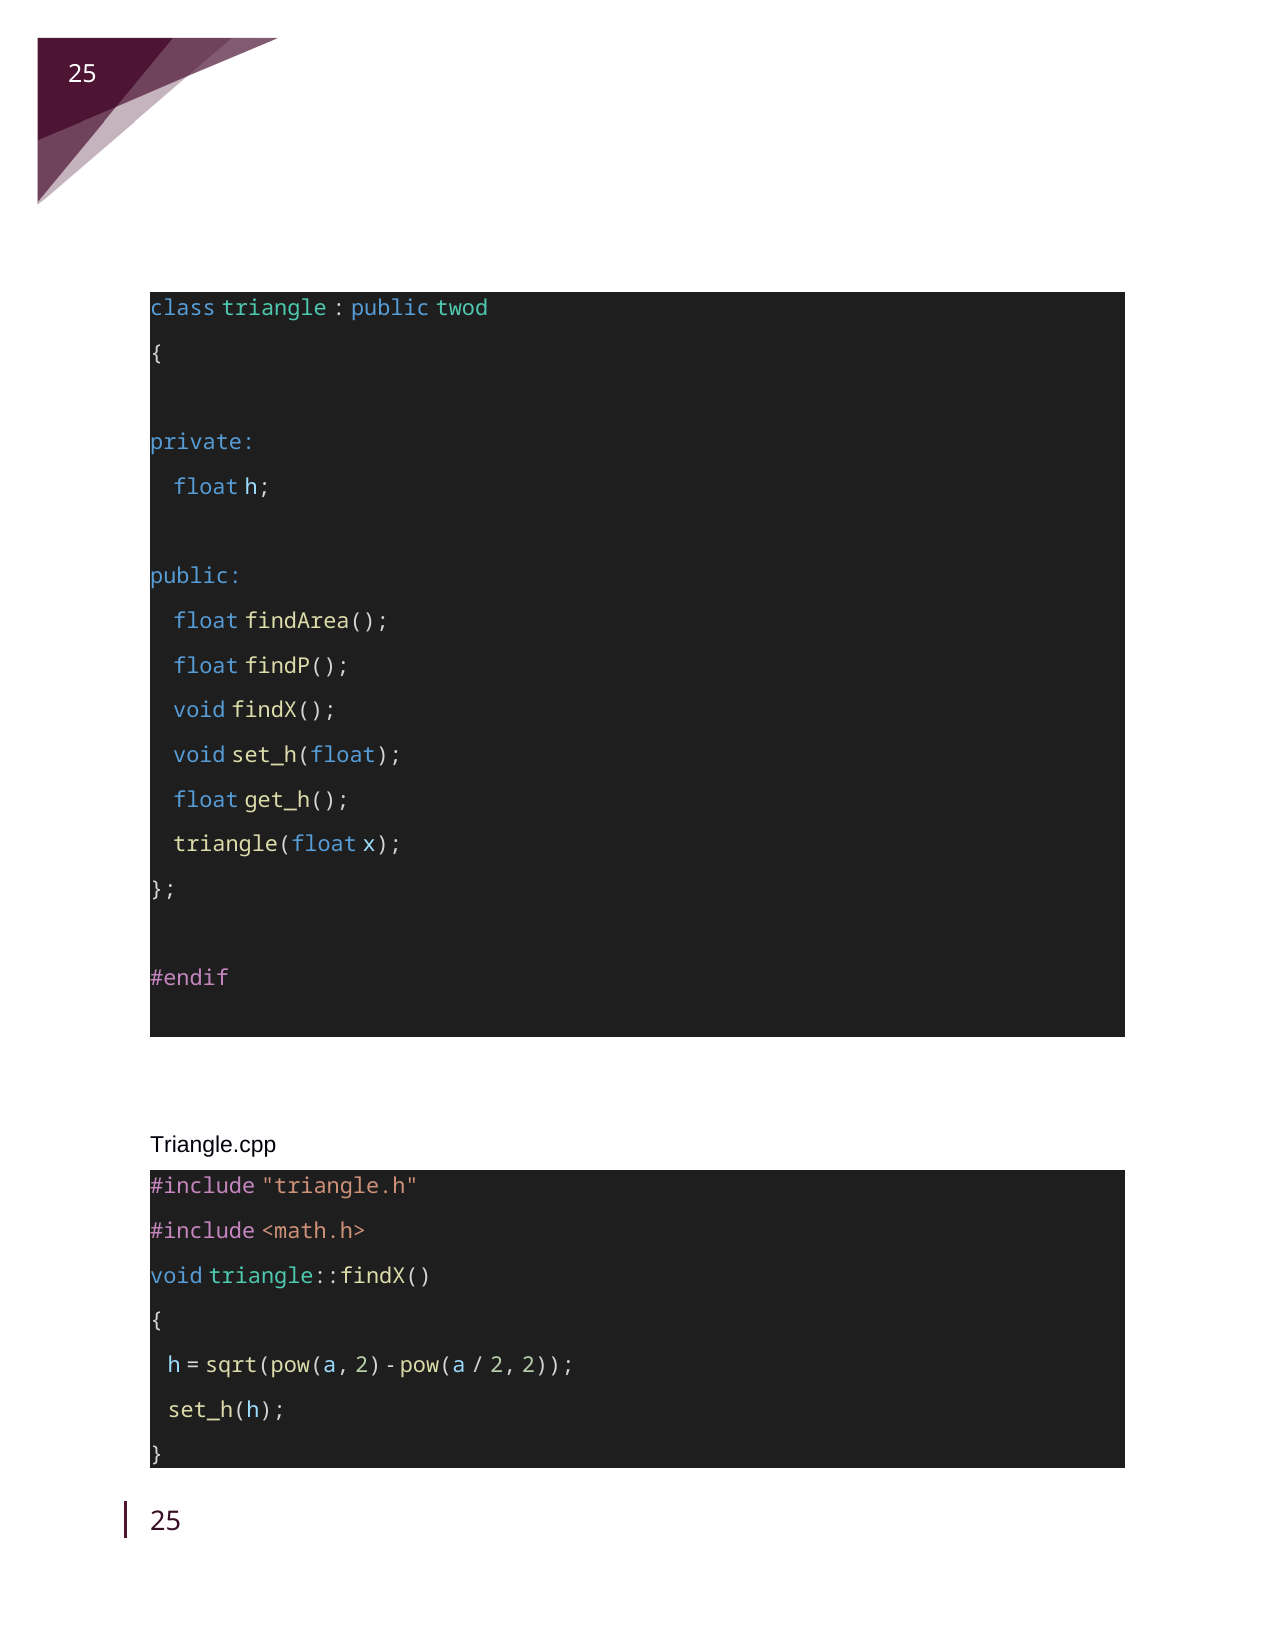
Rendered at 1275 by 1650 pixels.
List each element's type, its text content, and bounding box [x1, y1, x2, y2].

text void findX(); [150, 694, 1125, 724]
text }; [150, 873, 1125, 903]
picture [37, 37, 279, 206]
text { [150, 1304, 1125, 1334]
text #endif [150, 962, 1125, 992]
text h = sqrt(pow(a, 2) - pow(a / 2, 2)); [150, 1349, 1125, 1379]
text set_h(h); [150, 1394, 1125, 1423]
text public: [150, 560, 1125, 590]
text void triangle::findX() [150, 1259, 1125, 1289]
text triangle(float x); [150, 828, 1125, 858]
text float h; [150, 471, 1125, 501]
text float findP(); [150, 649, 1125, 679]
text Triangle.cpp [150, 1131, 1125, 1157]
text void set_h(float); [150, 739, 1125, 769]
text { [150, 337, 1125, 367]
text } [150, 1438, 1125, 1468]
text private: [150, 426, 1125, 456]
text class triangle : public twod [150, 292, 1125, 322]
text float findArea(); [150, 605, 1125, 635]
text float get_h(); [150, 784, 1125, 813]
text #include "triangle.h" [150, 1170, 1125, 1200]
text #include <math.h> [150, 1215, 1125, 1245]
